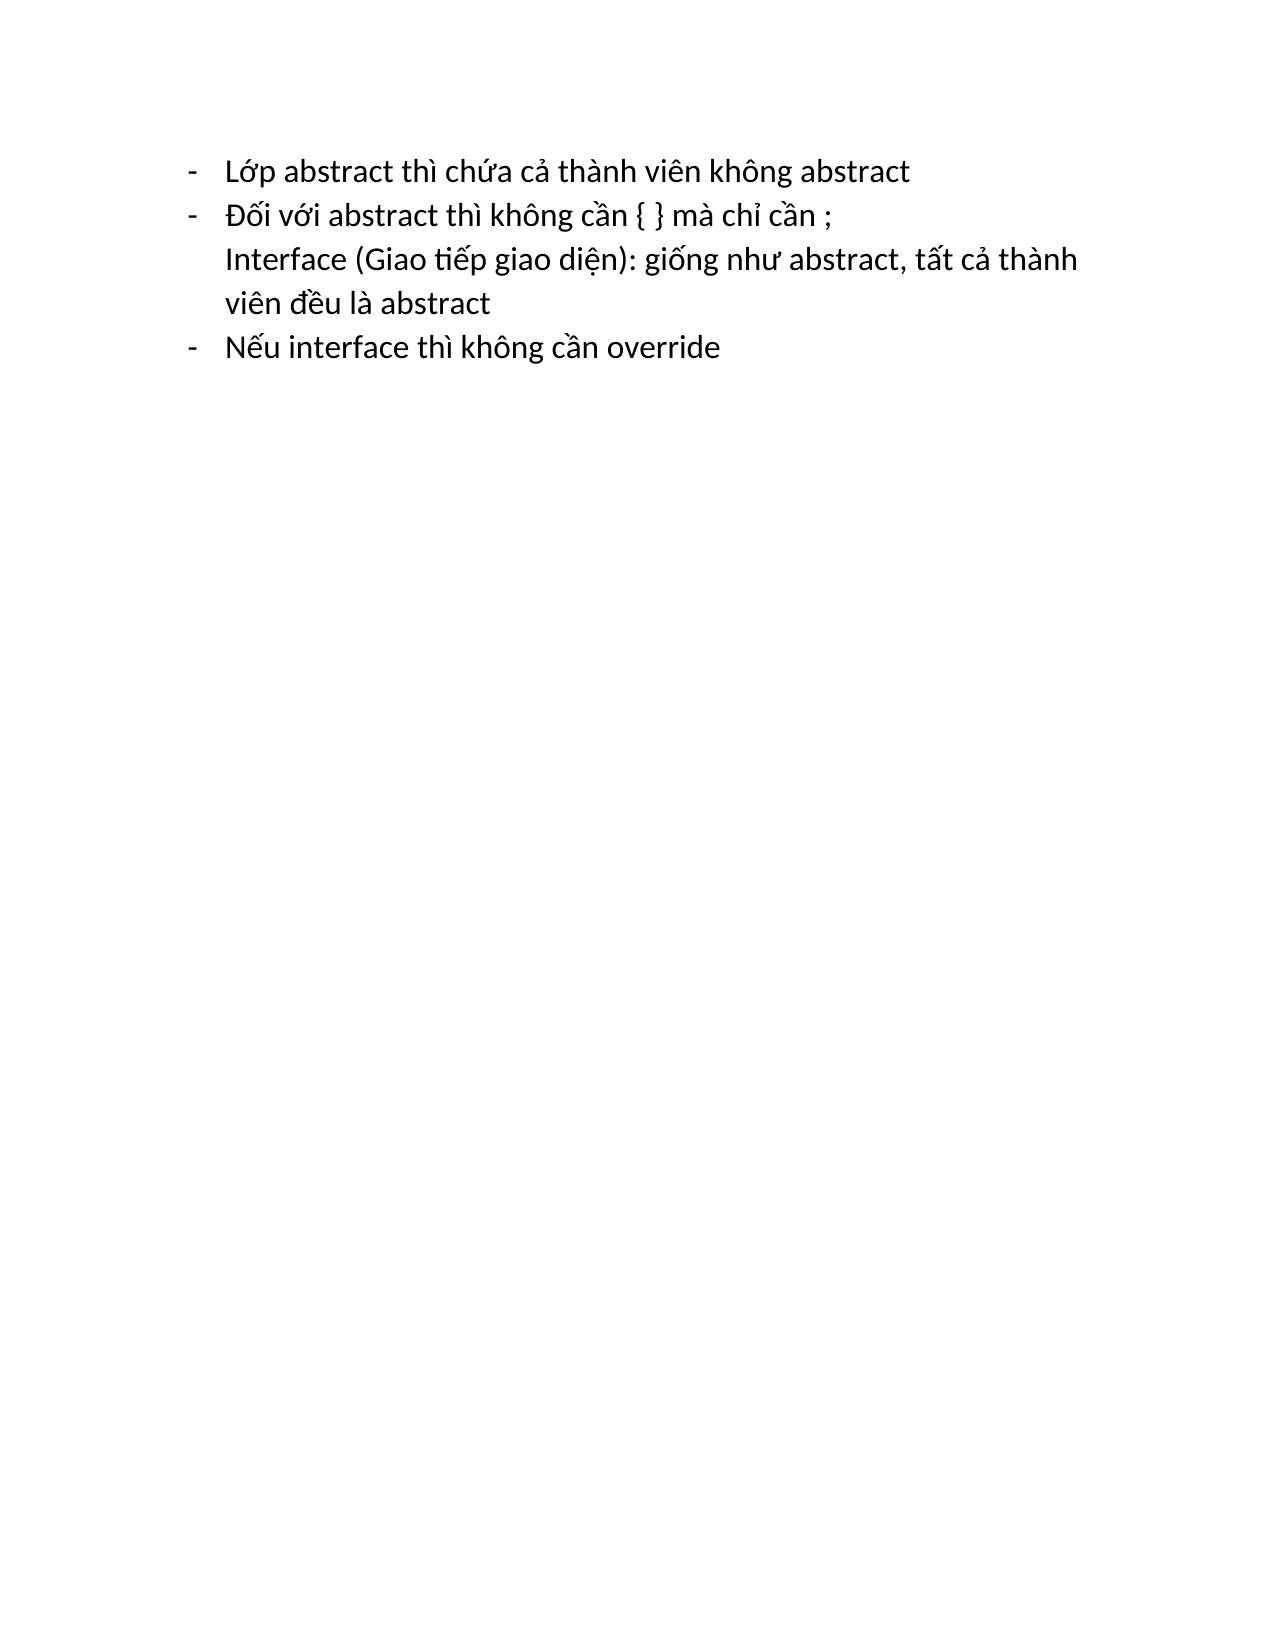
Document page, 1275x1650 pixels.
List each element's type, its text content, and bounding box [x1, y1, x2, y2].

list Đối với abstract thì không cần { } mà chỉ cần ; [187, 194, 1125, 235]
list Nếu interface thì không cần override [187, 326, 1125, 367]
list Lớp abstract thì chứa cả thành viên không abstract [187, 150, 1125, 191]
list Interface (Giao tiếp giao diện): giống như abstract, tất cả thành viên đều là abstract [225, 238, 1125, 323]
